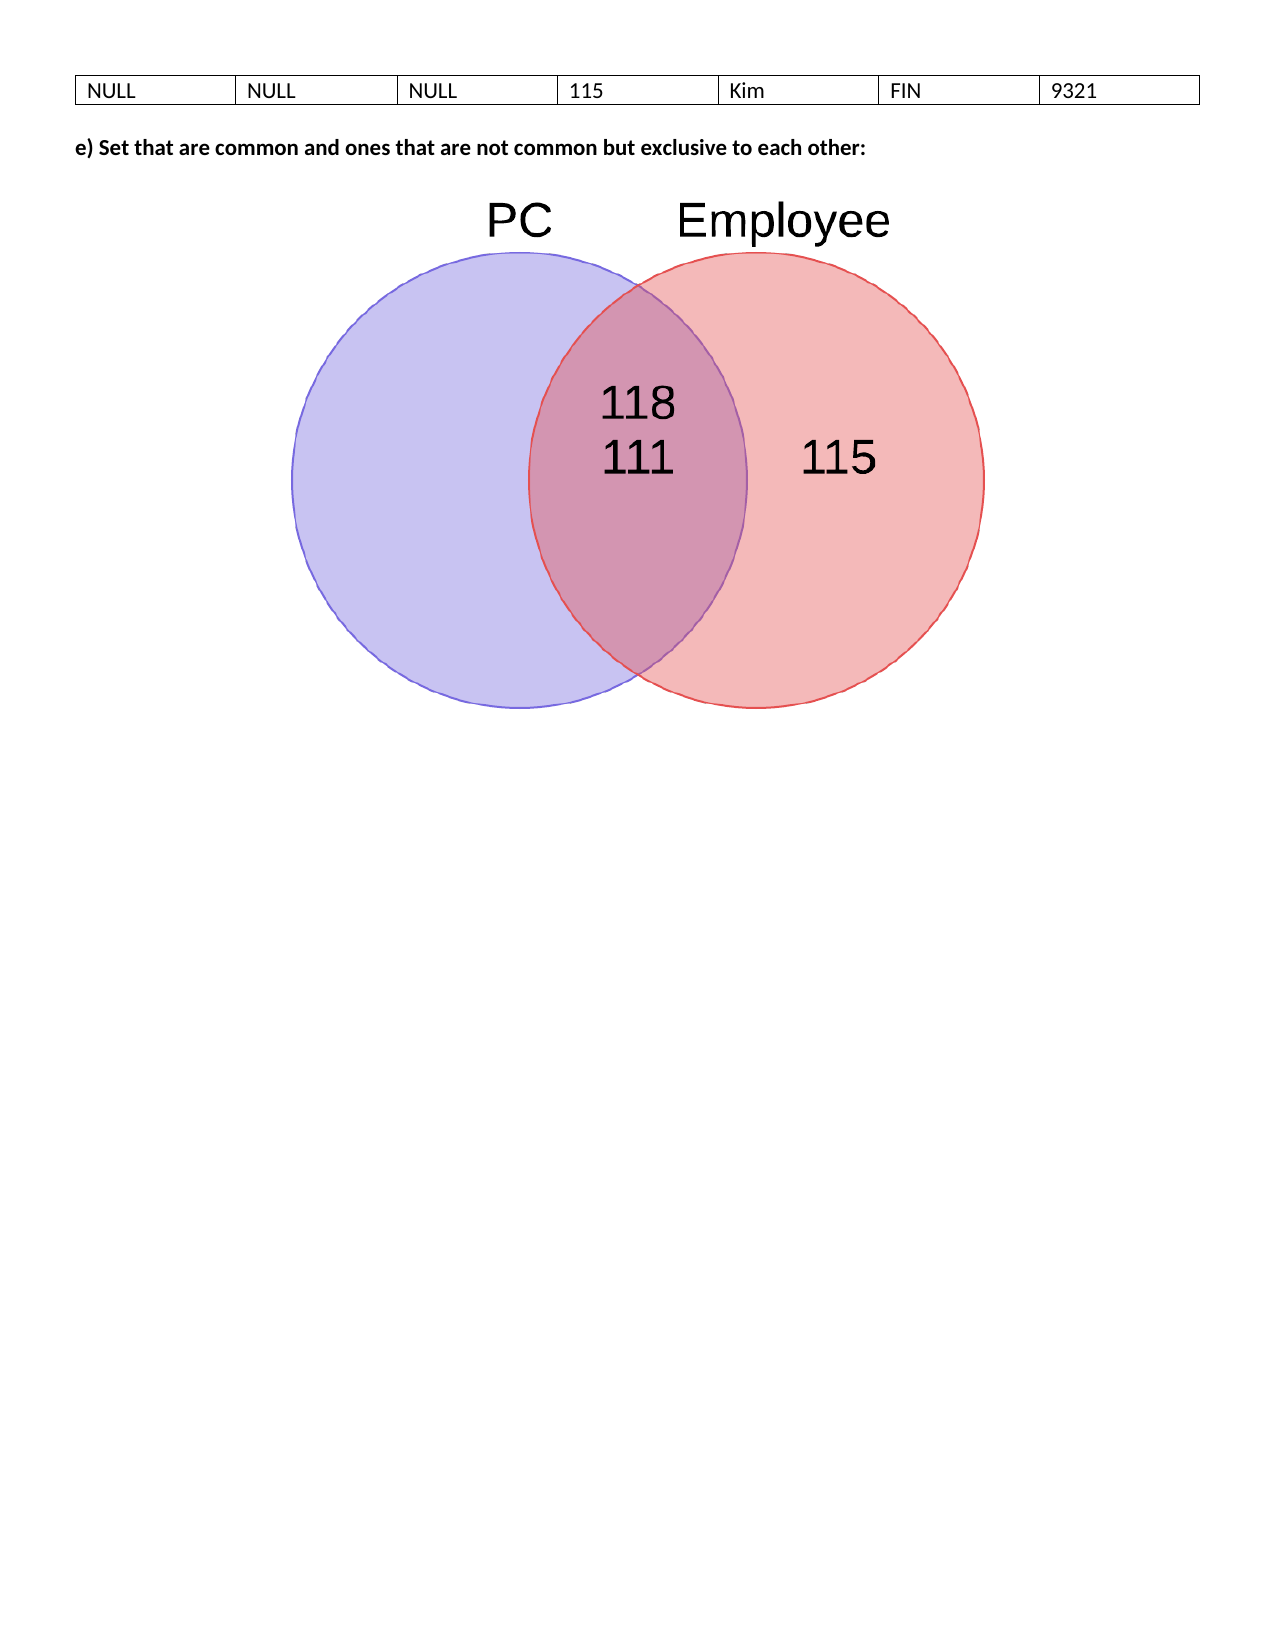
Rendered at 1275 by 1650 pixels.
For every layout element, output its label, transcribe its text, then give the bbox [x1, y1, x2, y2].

table_cell FIN [879, 76, 1039, 104]
table_cell Kim [719, 76, 878, 104]
table_cell NULL [76, 76, 235, 104]
text e) Set that are common and ones that are not common but exclusive to each other: [75, 133, 1200, 161]
table_cell NULL [236, 76, 397, 104]
table_cell 9321 [1040, 76, 1199, 104]
picture [255, 161, 1020, 744]
table_cell 115 [558, 76, 718, 104]
table_cell NULL [398, 76, 557, 104]
